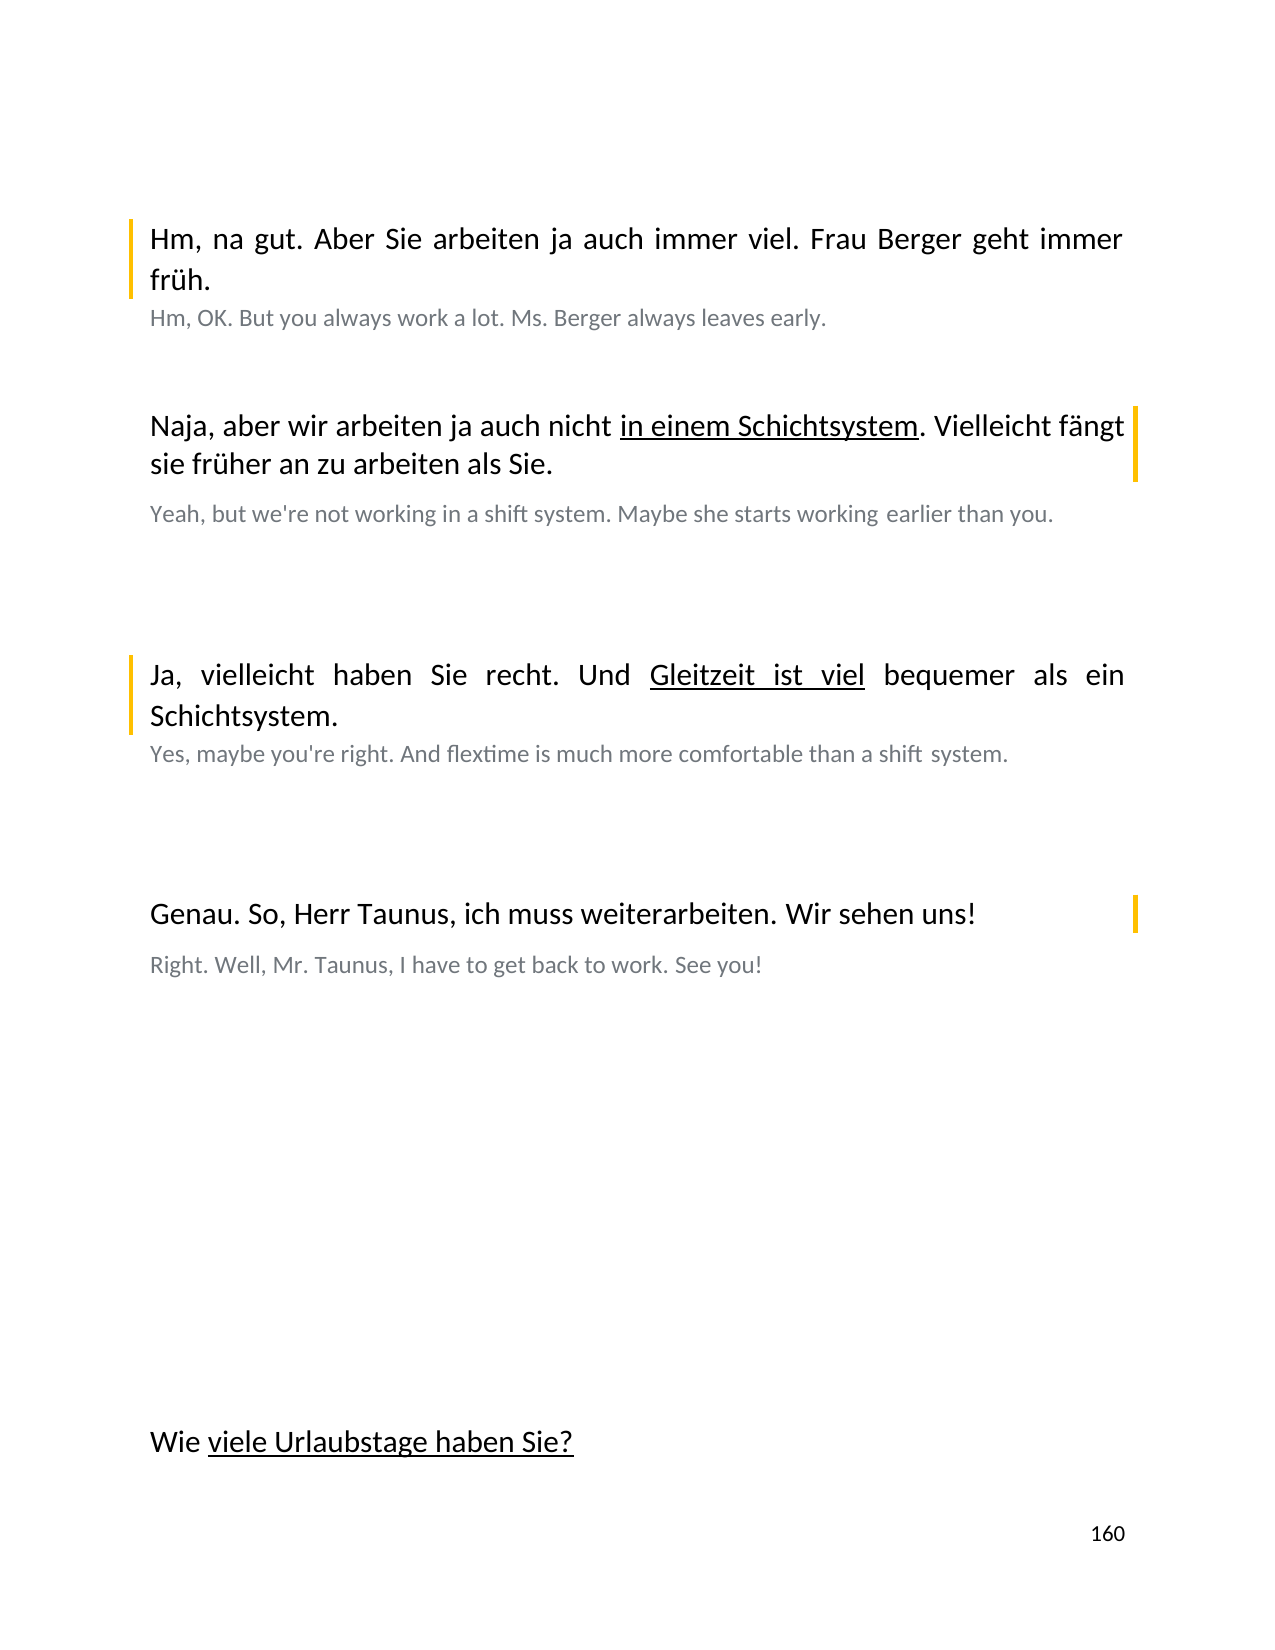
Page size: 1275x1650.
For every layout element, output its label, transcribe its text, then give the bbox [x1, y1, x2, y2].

text Naja, aber wir arbeiten ja auch nicht in einem Schichtsystem. Vielleicht fängt sie früher an zu arbeiten als Sie. [150, 406, 1133, 482]
text Genau. So, Herr Taunus, ich muss weiterarbeiten. Wir sehen uns! [150, 894, 1137, 933]
text Yeah, but we're not working in a shift system. Maybe she starts working earlier than you. [150, 499, 1125, 529]
text Yes, maybe you're right. And flextime is much more comfortable than a shift system. [150, 738, 1125, 768]
text Wie viele Urlaubstage haben Sie? [150, 1422, 1125, 1460]
text Hm, OK. But you always work a lot. Ms. Berger always leaves early. [150, 302, 1125, 332]
text Ja, vielleicht haben Sie recht. Und Gleitzeit ist viel bequemer als ein Schichtsystem. [133, 655, 1125, 735]
text Right. Well, Mr. Taunus, I have to get back to work. See you! [150, 949, 1125, 980]
text Hm, na gut. Aber Sie arbeiten ja auch immer viel. Frau Berger geht immer früh. [133, 219, 1125, 299]
